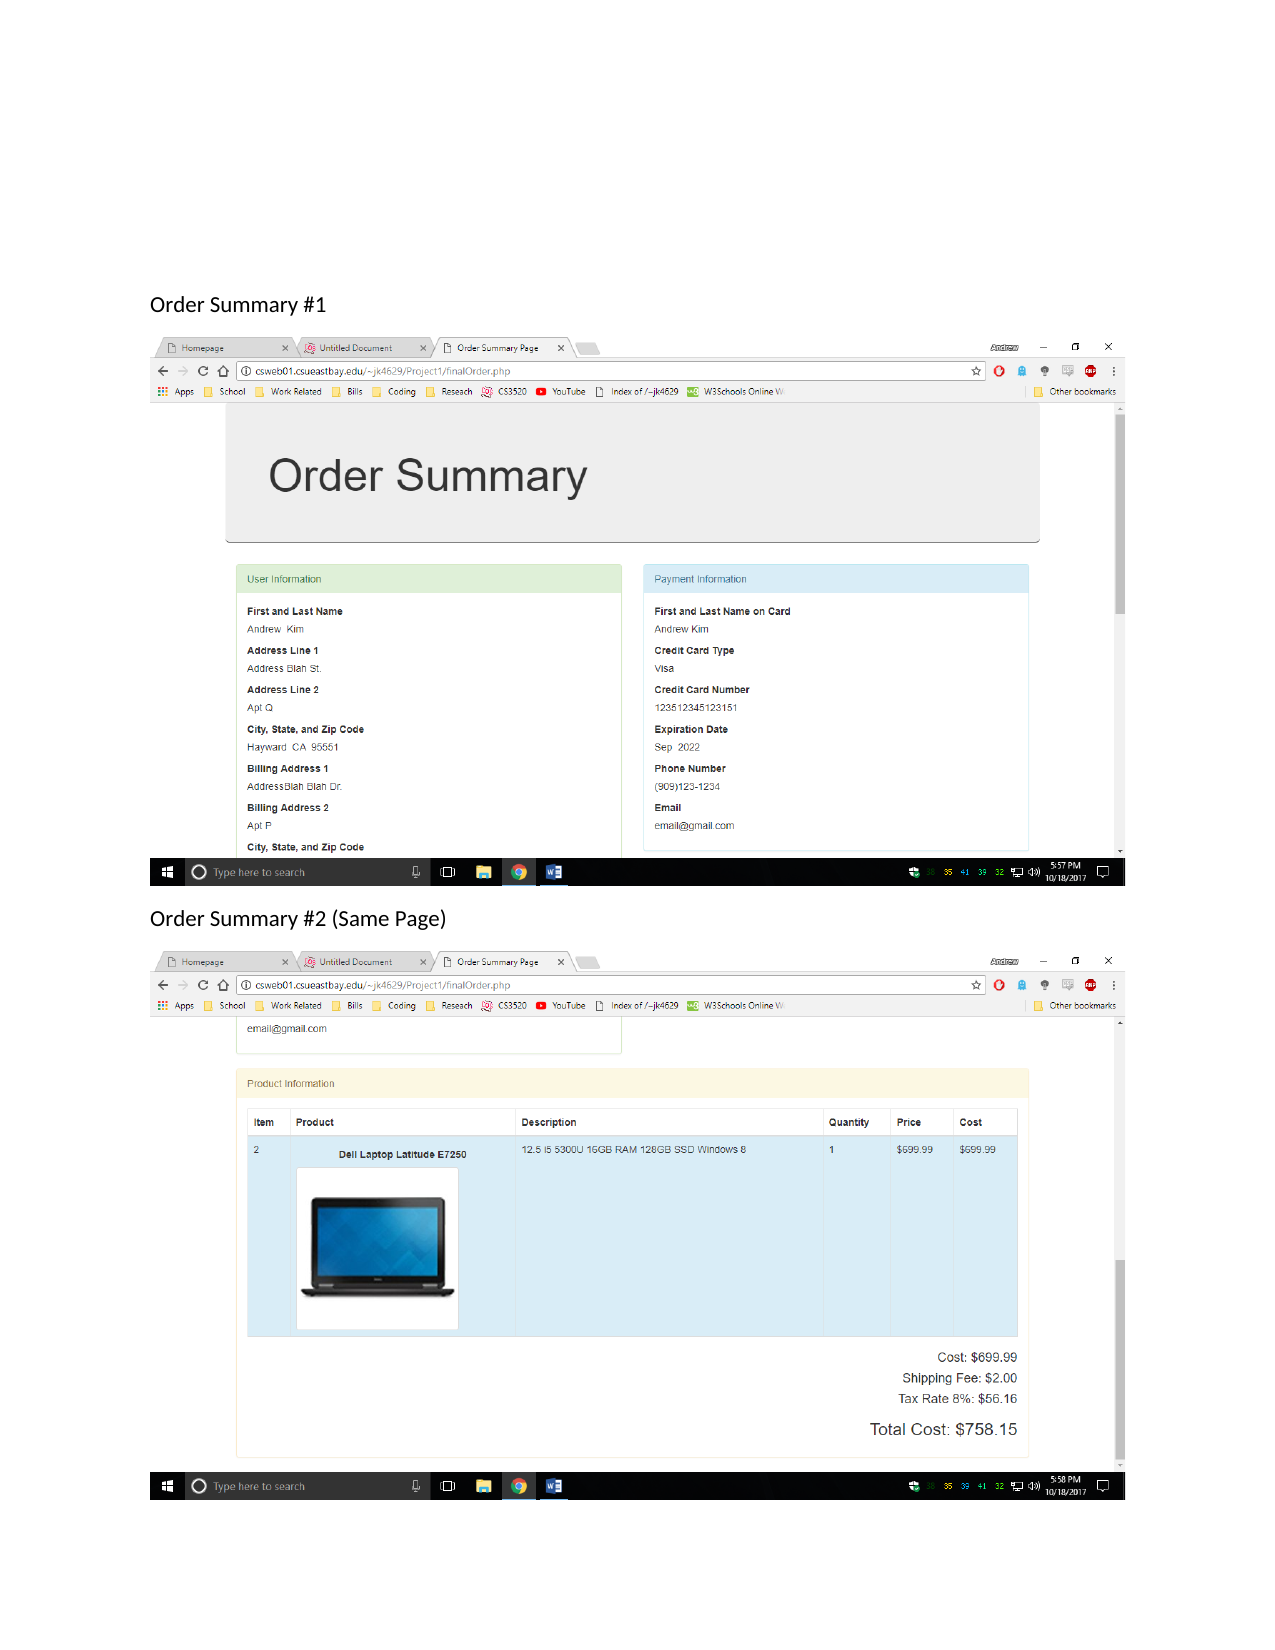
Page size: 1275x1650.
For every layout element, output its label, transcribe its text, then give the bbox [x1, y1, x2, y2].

text Order Summary #1 [150, 291, 1125, 319]
picture [150, 951, 1125, 1500]
picture [150, 337, 1125, 886]
text Order Summary #2 (Same Page) [150, 904, 1125, 932]
